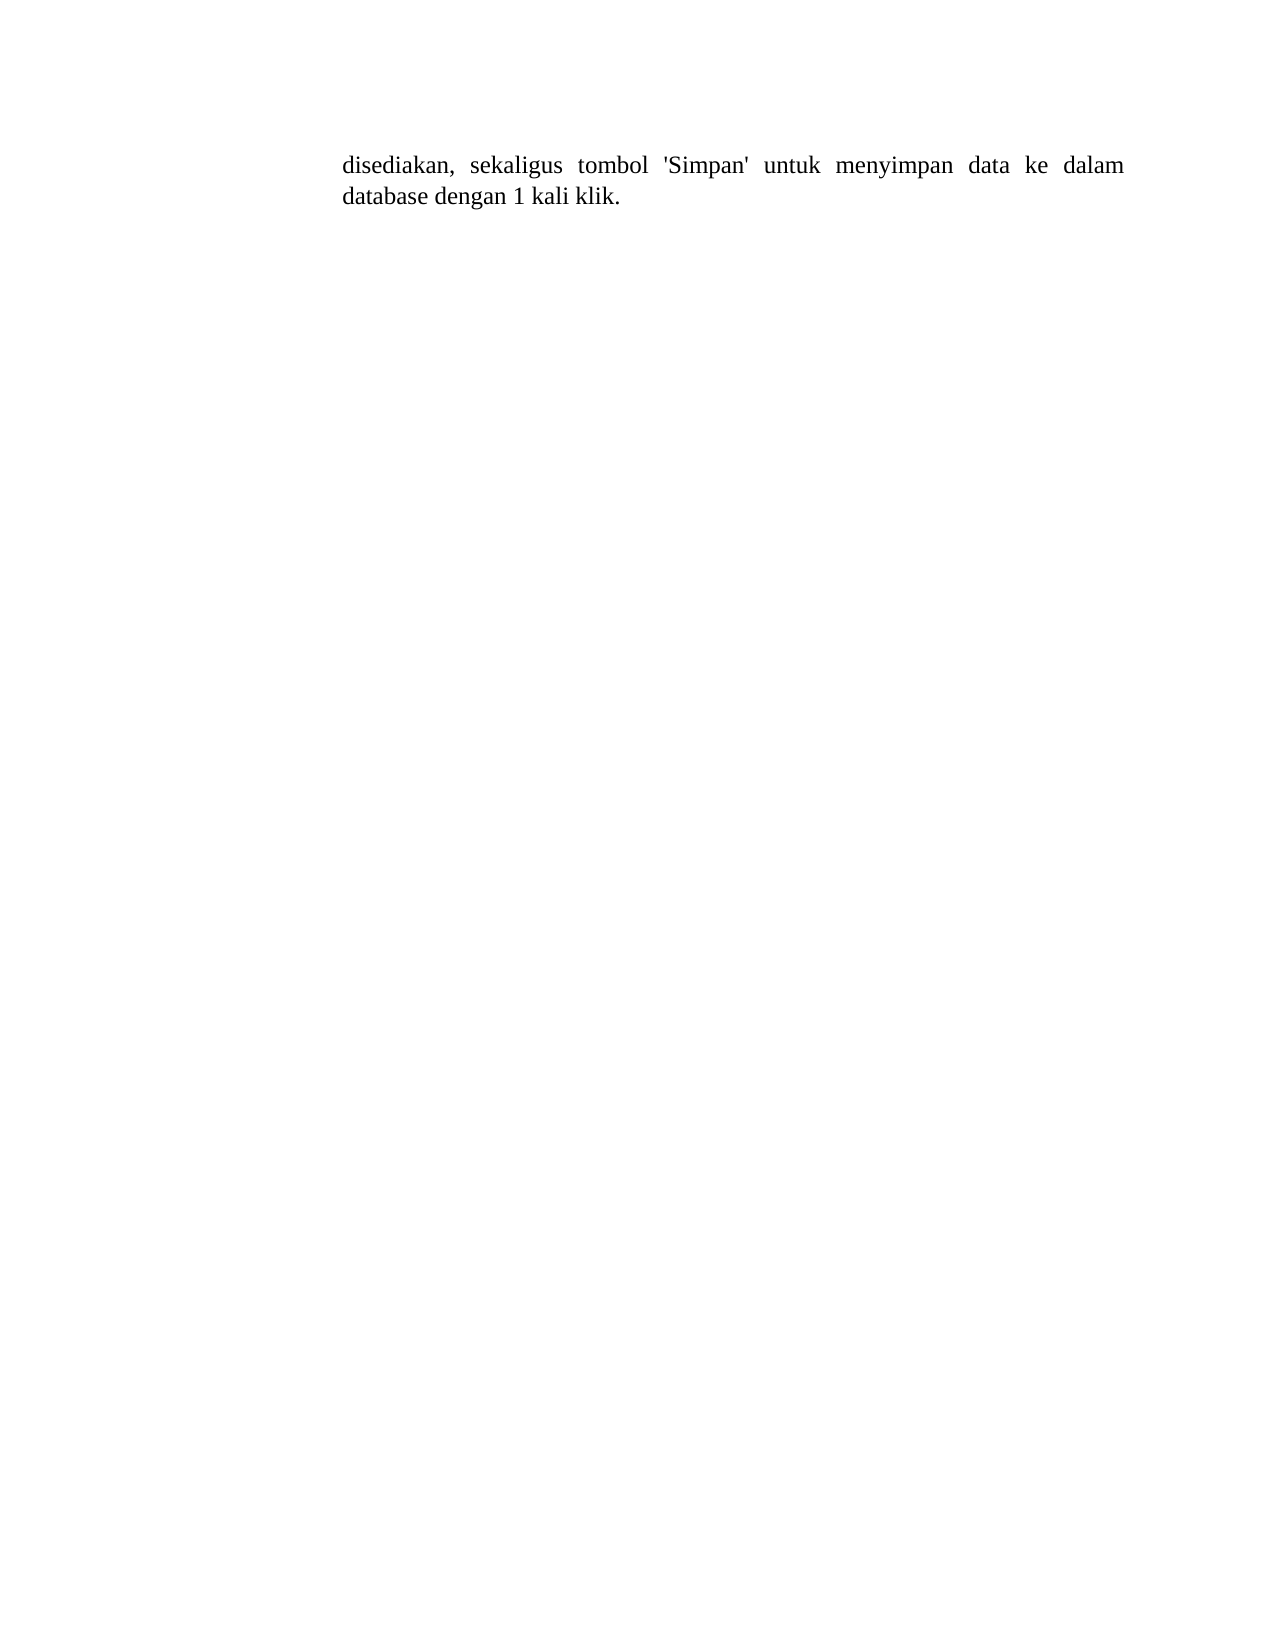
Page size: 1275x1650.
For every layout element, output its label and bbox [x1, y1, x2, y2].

list [268, 150, 1125, 210]
